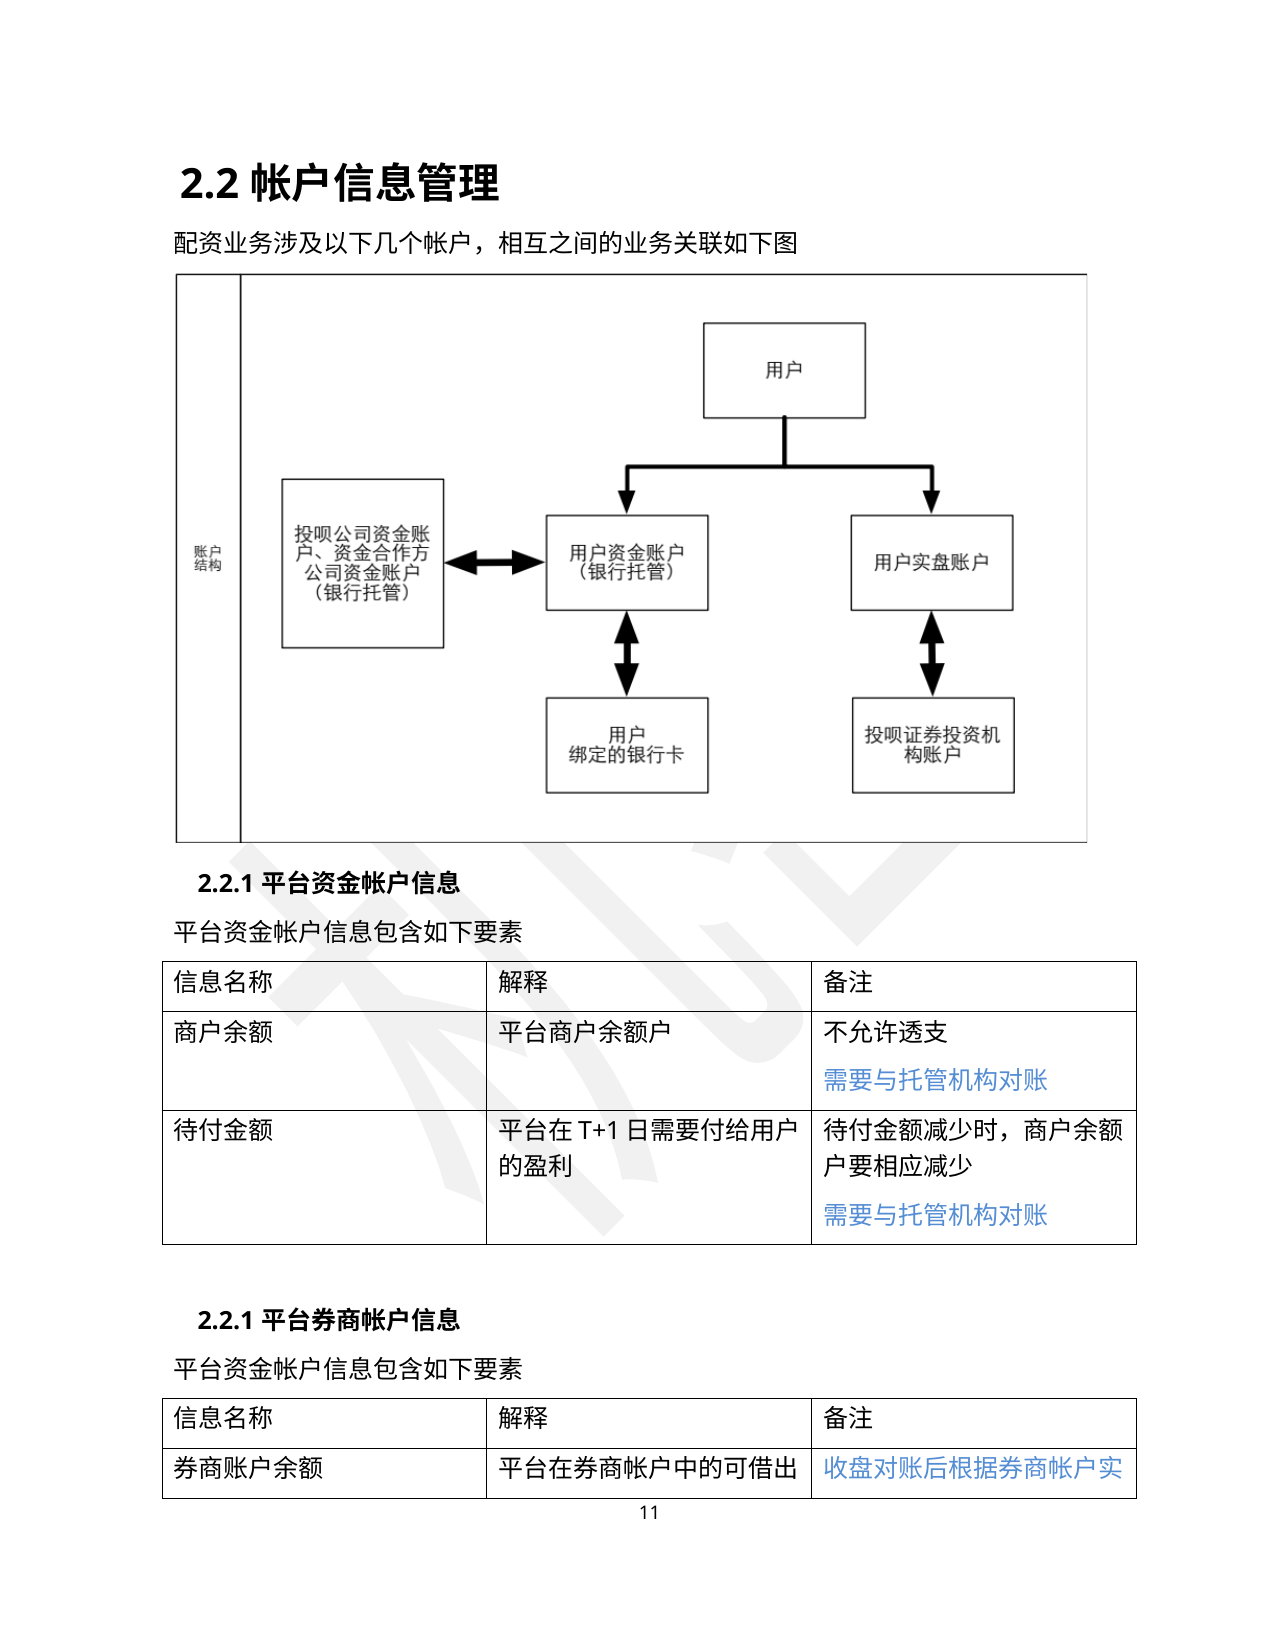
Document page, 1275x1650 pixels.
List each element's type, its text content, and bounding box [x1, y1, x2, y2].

table_cell 待付金额 [163, 1111, 486, 1244]
table_header 信息名称 [163, 1399, 486, 1448]
table_cell 平台在T+1日需要付给用户的盈利 [487, 1111, 811, 1244]
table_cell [812, 1449, 1136, 1497]
table_header 解释 [487, 1399, 811, 1448]
subtitle 平台券商帐户信息 [179, 1300, 1125, 1337]
table_cell 券商账户余额 [163, 1449, 486, 1497]
text 平台资金帐户信息包含如下要素 [174, 1349, 1125, 1385]
table_header 备注 [812, 1399, 1136, 1448]
table_cell 商户余额 [163, 1012, 486, 1109]
table_header 信息名称 [163, 962, 486, 1011]
table_header 备注 [812, 962, 1136, 1011]
table_cell 不允许透支 需要与托管机构对账 [812, 1012, 1136, 1109]
table_header 解释 [487, 962, 811, 1011]
subtitle 平台资金帐户信息 [179, 864, 1125, 900]
table_cell 平台在券商帐户中的可借出余额 [487, 1449, 811, 1497]
subtitle 帐户信息管理 [179, 150, 1125, 211]
table_cell 平台商户余额户 [487, 1012, 811, 1109]
table_cell 待付金额减少时，商户余额户要相应减少 需要与托管机构对账 [812, 1111, 1136, 1244]
text 平台资金帐户信息包含如下要素 [174, 912, 1125, 949]
text 配资业务涉及以下几个帐户，相互之间的业务关联如下图 [174, 223, 1125, 259]
